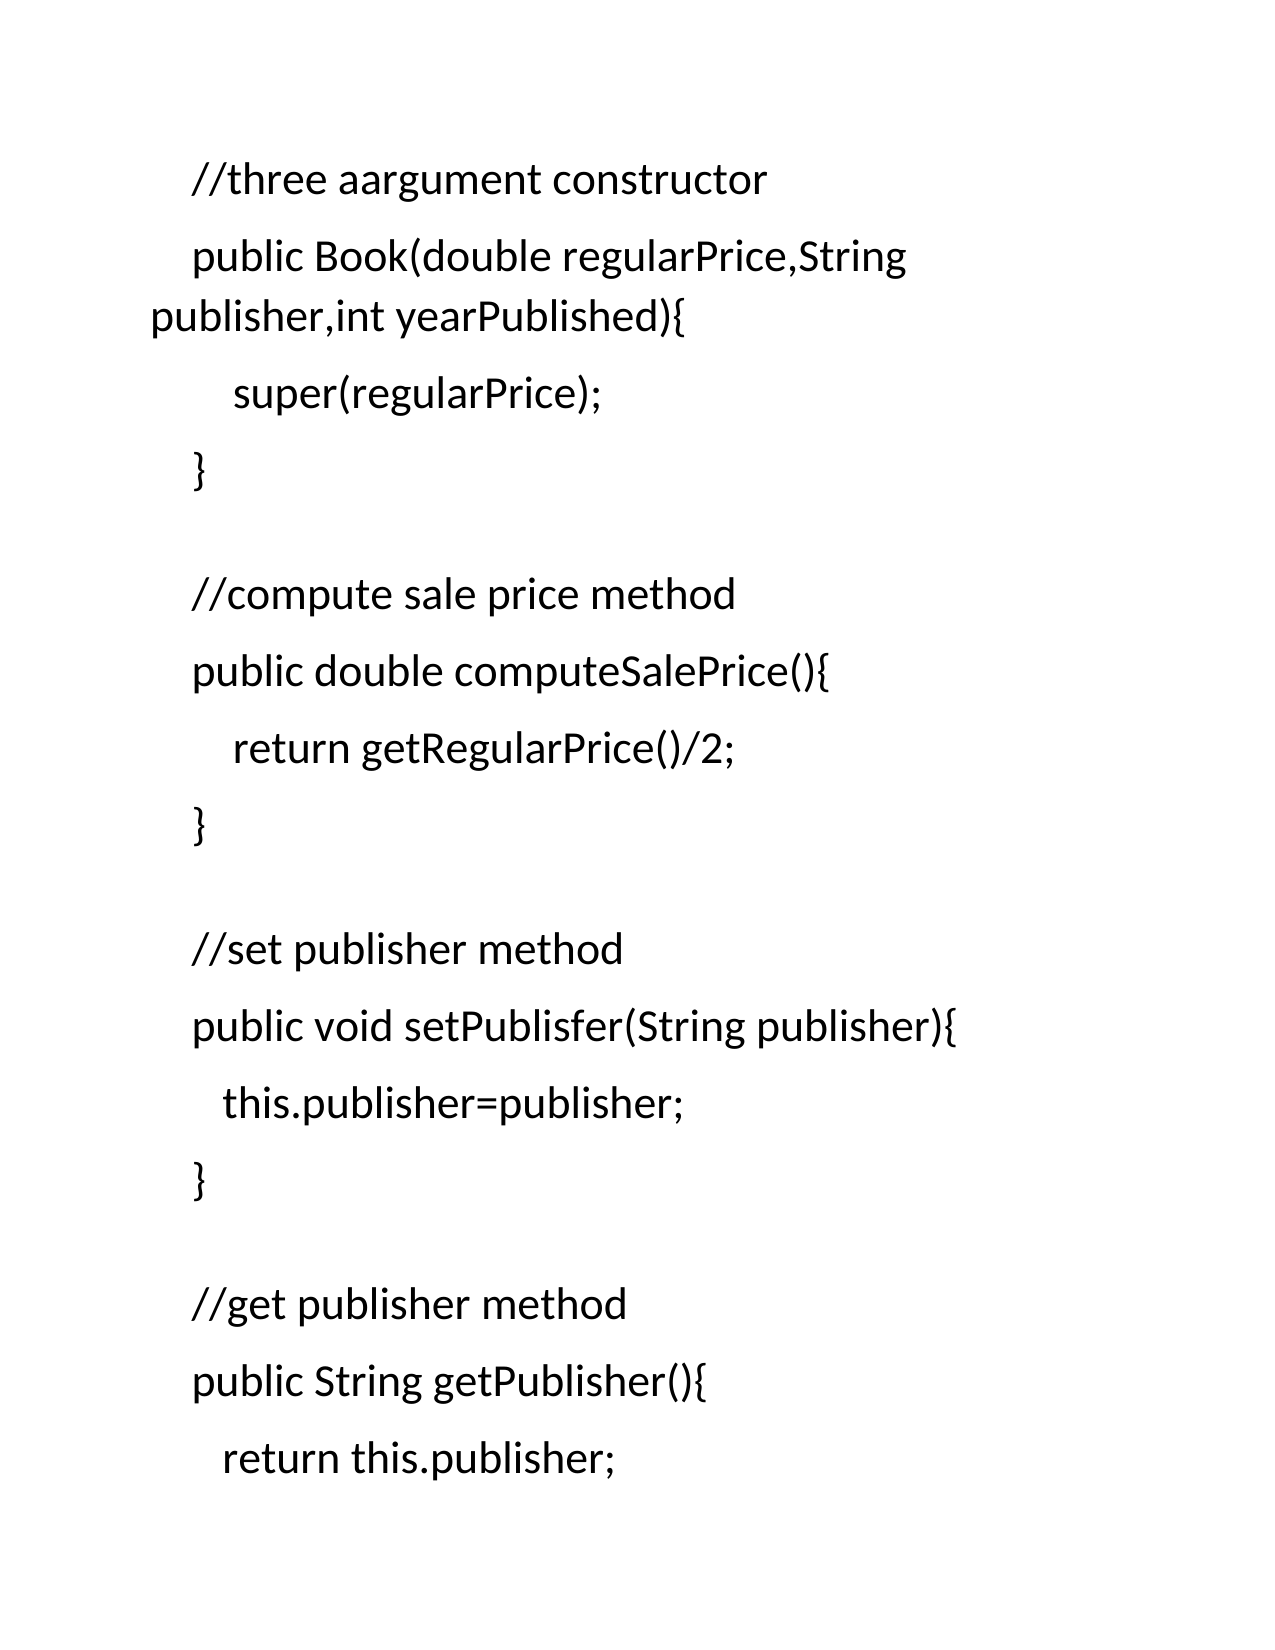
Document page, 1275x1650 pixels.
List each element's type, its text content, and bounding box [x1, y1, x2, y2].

text return this.publisher; [150, 1429, 1125, 1484]
text } [150, 441, 1125, 497]
text //compute sale price method [150, 565, 1125, 621]
text public Book(double regularPrice,String publisher,int yearPublished){ [150, 227, 1125, 343]
text public String getPublisher(){ [150, 1352, 1125, 1408]
text //get publisher method [150, 1275, 1125, 1331]
text } [150, 796, 1125, 852]
text this.publisher=publisher; [150, 1074, 1125, 1130]
text public double computeSalePrice(){ [150, 642, 1125, 698]
text public void setPublisfer(String publisher){ [150, 997, 1125, 1053]
text //three aargument constructor [150, 150, 1125, 206]
text //set publisher method [150, 920, 1125, 976]
text super(regularPrice); [150, 364, 1125, 420]
text } [150, 1151, 1125, 1207]
text return getRegularPrice()/2; [150, 719, 1125, 775]
